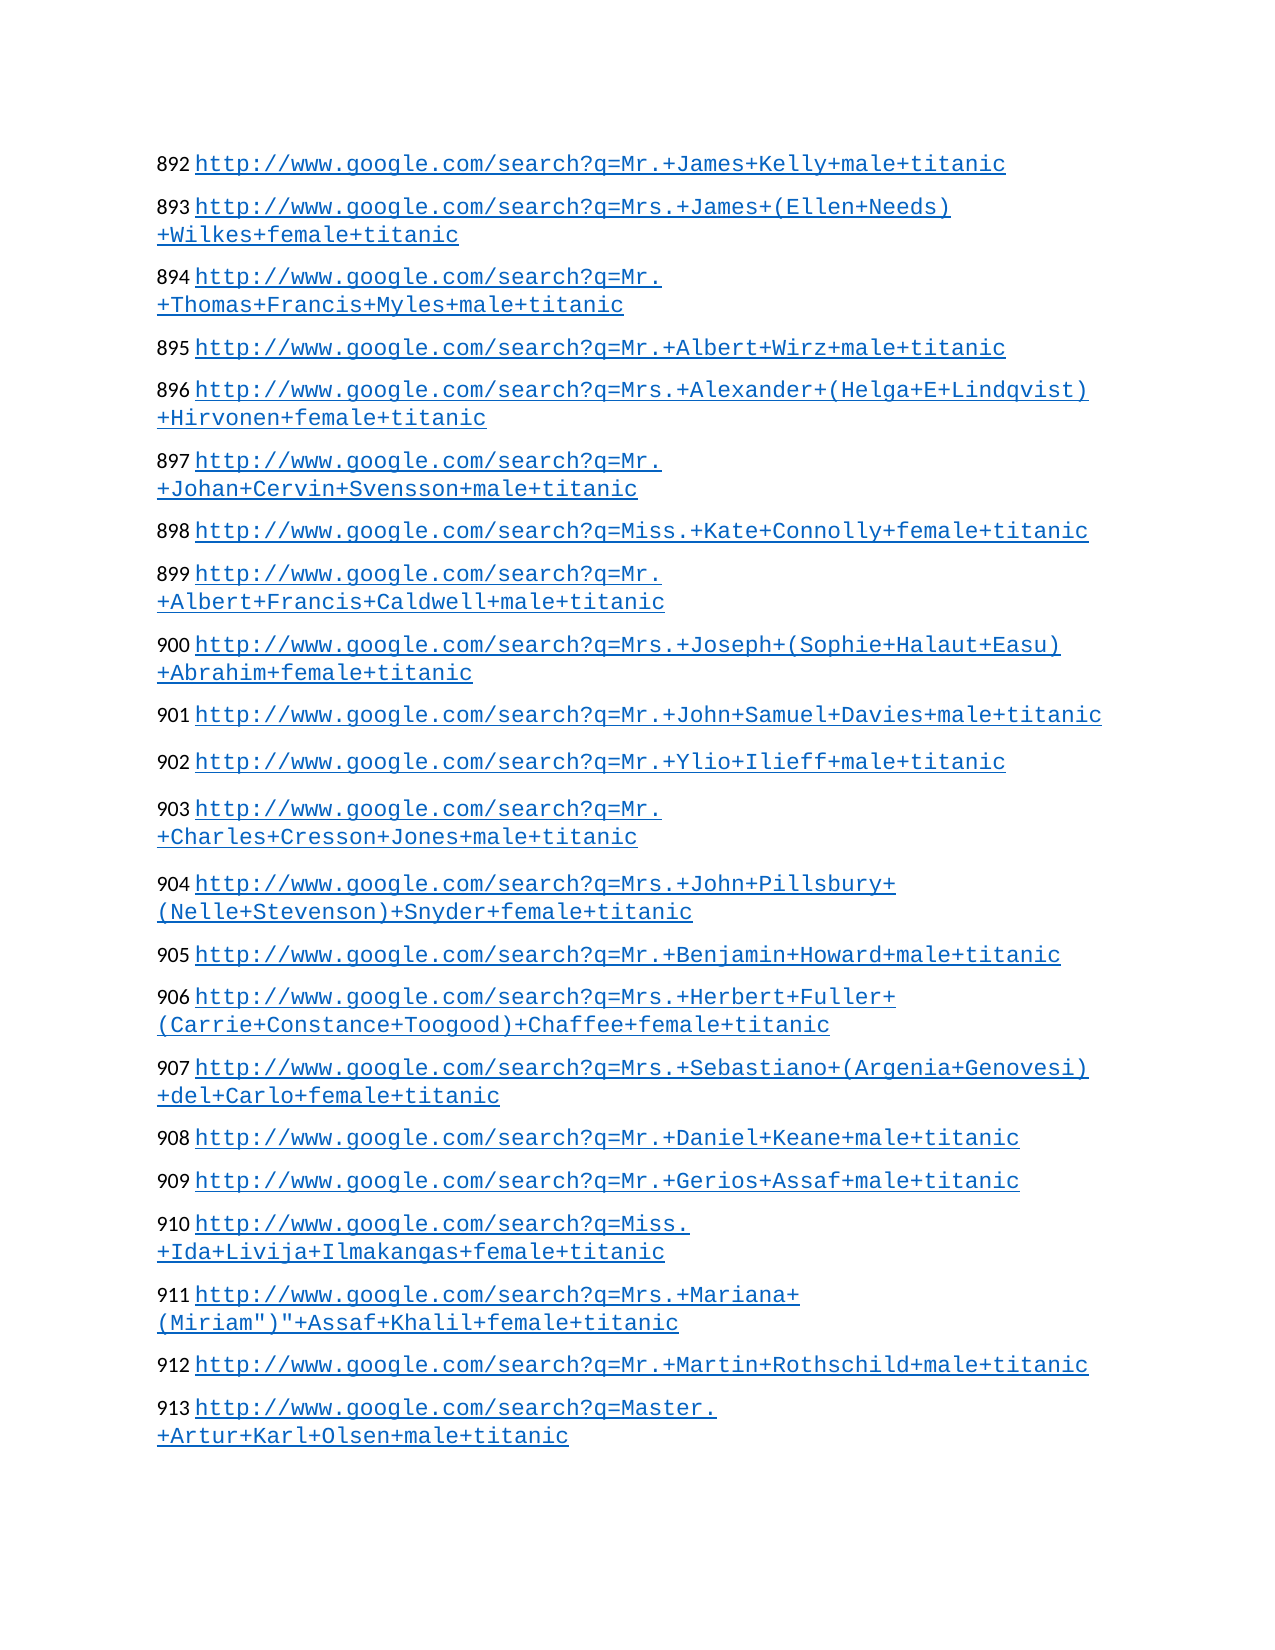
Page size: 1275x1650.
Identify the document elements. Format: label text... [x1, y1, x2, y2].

text 895 http://www.google.com/search?q=Mr.+Albert+Wirz+male+titanic [156, 334, 1118, 362]
text 910 http://www.google.com/search?q=Miss.+Ida+Livija+Ilmakangas+female+titanic [156, 1210, 1118, 1266]
text 912 http://www.google.com/search?q=Mr.+Martin+Rothschild+male+titanic [156, 1351, 1118, 1379]
text 901 http://www.google.com/search?q=Mr.+John+Samuel+Davies+male+titanic [156, 702, 1118, 730]
text 909 http://www.google.com/search?q=Mr.+Gerios+Assaf+male+titanic [156, 1167, 1118, 1196]
text 902 http://www.google.com/search?q=Mr.+Ylio+Ilieff+male+titanic [156, 748, 1118, 777]
text 894 http://www.google.com/search?q=Mr.+Thomas+Francis+Myles+male+titanic [156, 263, 1118, 319]
text 899 http://www.google.com/search?q=Mr.+Albert+Francis+Caldwell+male+titanic [156, 561, 1118, 617]
text 892 http://www.google.com/search?q=Mr.+James+Kelly+male+titanic [156, 150, 1118, 178]
text 900 http://www.google.com/search?q=Mrs.+Joseph+(Sophie+Halaut+Easu)+Abrahim+female+titanic [156, 631, 1118, 687]
text 897 http://www.google.com/search?q=Mr.+Johan+Cervin+Svensson+male+titanic [156, 447, 1118, 503]
text 903 http://www.google.com/search?q=Mr.+Charles+Cresson+Jones+male+titanic [156, 796, 1118, 852]
text 896 http://www.google.com/search?q=Mrs.+Alexander+(Helga+E+Lindqvist)+Hirvonen+female+titanic [156, 377, 1118, 433]
text 911 http://www.google.com/search?q=Mrs.+Mariana+(Miriam")"+Assaf+Khalil+female+titanic [156, 1281, 1118, 1337]
text 908 http://www.google.com/search?q=Mr.+Daniel+Keane+male+titanic [156, 1124, 1118, 1153]
text 906 http://www.google.com/search?q=Mrs.+Herbert+Fuller+(Carrie+Constance+Toogood)+Chaffee+female+titanic [156, 983, 1118, 1039]
text 905 http://www.google.com/search?q=Mr.+Benjamin+Howard+male+titanic [156, 941, 1118, 969]
text 907 http://www.google.com/search?q=Mrs.+Sebastiano+(Argenia+Genovesi)+del+Carlo+female+titanic [156, 1054, 1118, 1110]
text 904 http://www.google.com/search?q=Mrs.+John+Pillsbury+(Nelle+Stevenson)+Snyder+female+titanic [156, 870, 1118, 926]
text 898 http://www.google.com/search?q=Miss.+Kate+Connolly+female+titanic [156, 518, 1118, 546]
text 913 http://www.google.com/search?q=Master.+Artur+Karl+Olsen+male+titanic [156, 1394, 1118, 1450]
text 893 http://www.google.com/search?q=Mrs.+James+(Ellen+Needs)+Wilkes+female+titanic [156, 193, 1118, 249]
